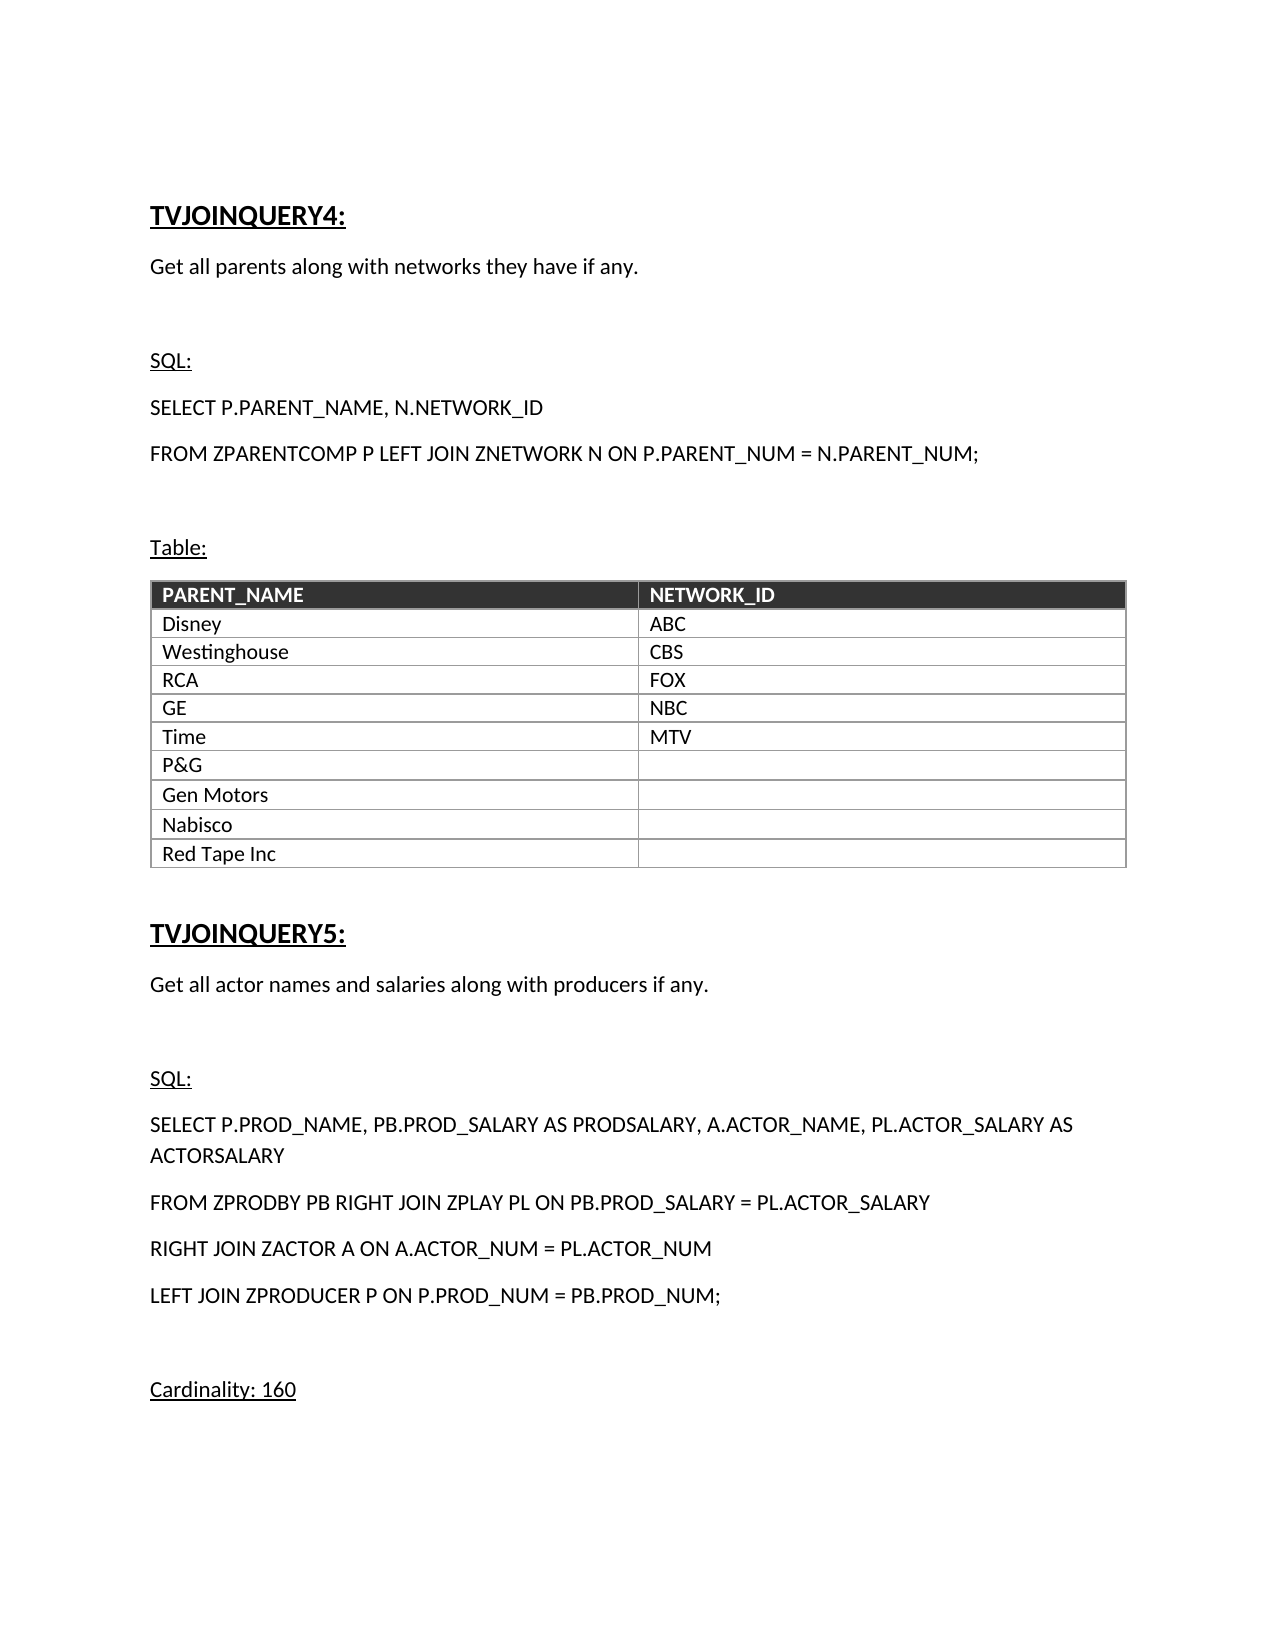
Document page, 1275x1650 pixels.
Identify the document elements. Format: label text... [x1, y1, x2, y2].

table_header PARENT_NAME [152, 582, 638, 608]
text FROM ZPARENTCOMP P LEFT JOIN ZNETWORK N ON P.PARENT_NUM = N.PARENT_NUM; [150, 439, 1125, 467]
table_cell CBS [639, 638, 1125, 665]
table_cell GE [152, 695, 638, 721]
text SELECT P.PARENT_NAME, N.NETWORK_ID [150, 393, 1125, 421]
table_cell Westinghouse [152, 638, 638, 665]
text Table: [150, 533, 1125, 561]
table_cell RCA [152, 666, 638, 693]
table_cell Gen Motors [152, 781, 638, 809]
table_cell Time [152, 723, 638, 749]
table_cell Nabisco [152, 810, 638, 838]
text FROM ZPRODBY PB RIGHT JOIN ZPLAY PL ON PB.PROD_SALARY = PL.ACTOR_SALARY [150, 1188, 1125, 1216]
text Cardinality: 160 [150, 1375, 1125, 1403]
text LEFT JOIN ZPRODUCER P ON P.PROD_NUM = PB.PROD_NUM; [150, 1281, 1125, 1309]
table_cell NBC [639, 695, 1125, 721]
table_cell [639, 810, 1125, 838]
table_cell Disney [152, 610, 638, 637]
table_header NETWORK_ID [639, 582, 1125, 608]
table_cell [639, 751, 1125, 779]
text Get all actor names and salaries along with producers if any. [150, 970, 1125, 998]
table_cell MTV [639, 723, 1125, 749]
text SQL: [150, 1064, 1125, 1092]
text Get all parents along with networks they have if any. [150, 252, 1125, 280]
text SQL: [150, 346, 1125, 374]
table_cell [639, 840, 1125, 866]
text SELECT P.PROD_NAME, PB.PROD_SALARY AS PRODSALARY, A.ACTOR_NAME, PL.ACTOR_SALARY AS ACTORSALARY [150, 1111, 1125, 1169]
text TVJOINQUERY4: [150, 197, 1125, 232]
table_cell FOX [639, 666, 1125, 693]
text TVJOINQUERY5: [150, 915, 1125, 951]
table_cell [639, 781, 1125, 809]
text RIGHT JOIN ZACTOR A ON A.ACTOR_NUM = PL.ACTOR_NUM [150, 1234, 1125, 1263]
table_cell P&G [152, 751, 638, 779]
table_cell Red Tape Inc [152, 840, 638, 866]
table_cell ABC [639, 610, 1125, 637]
